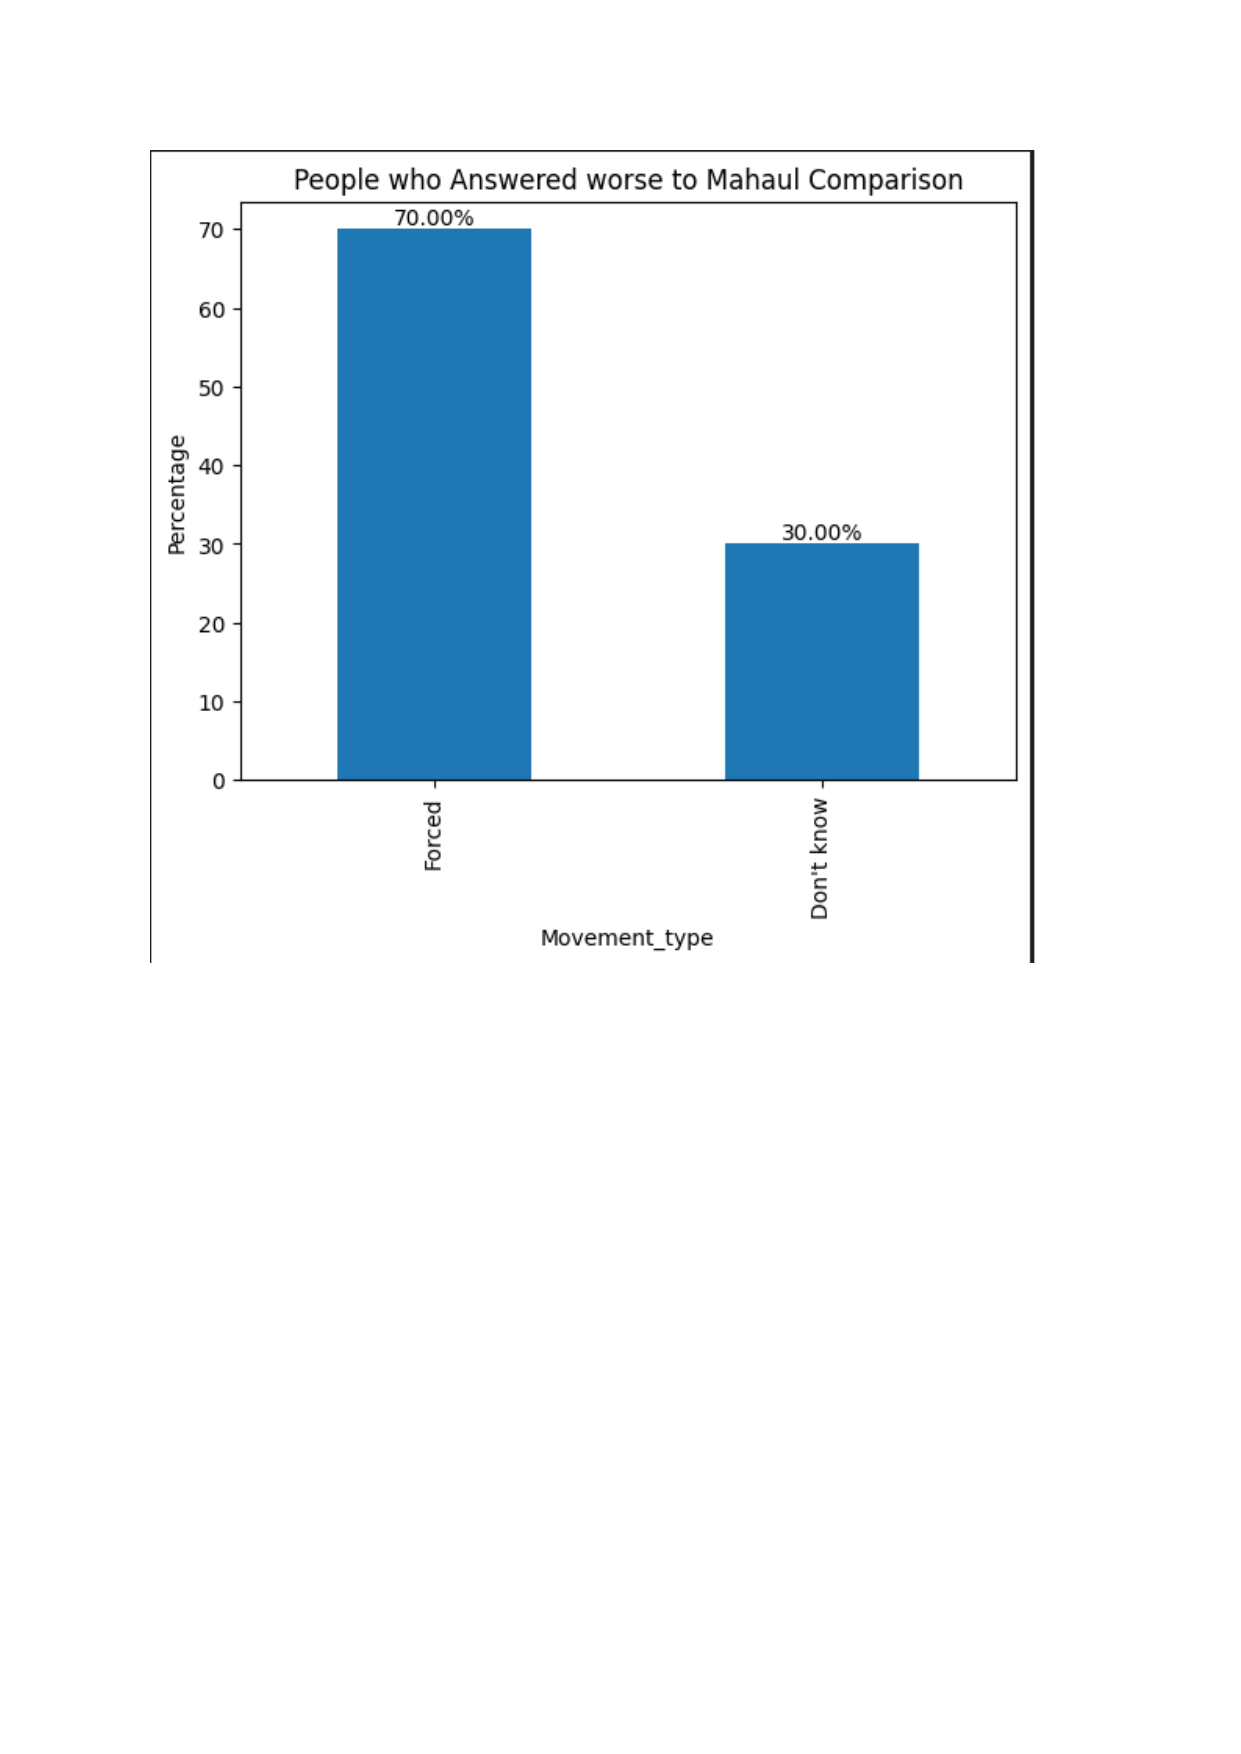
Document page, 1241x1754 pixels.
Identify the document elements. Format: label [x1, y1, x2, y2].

picture [150, 150, 1035, 963]
